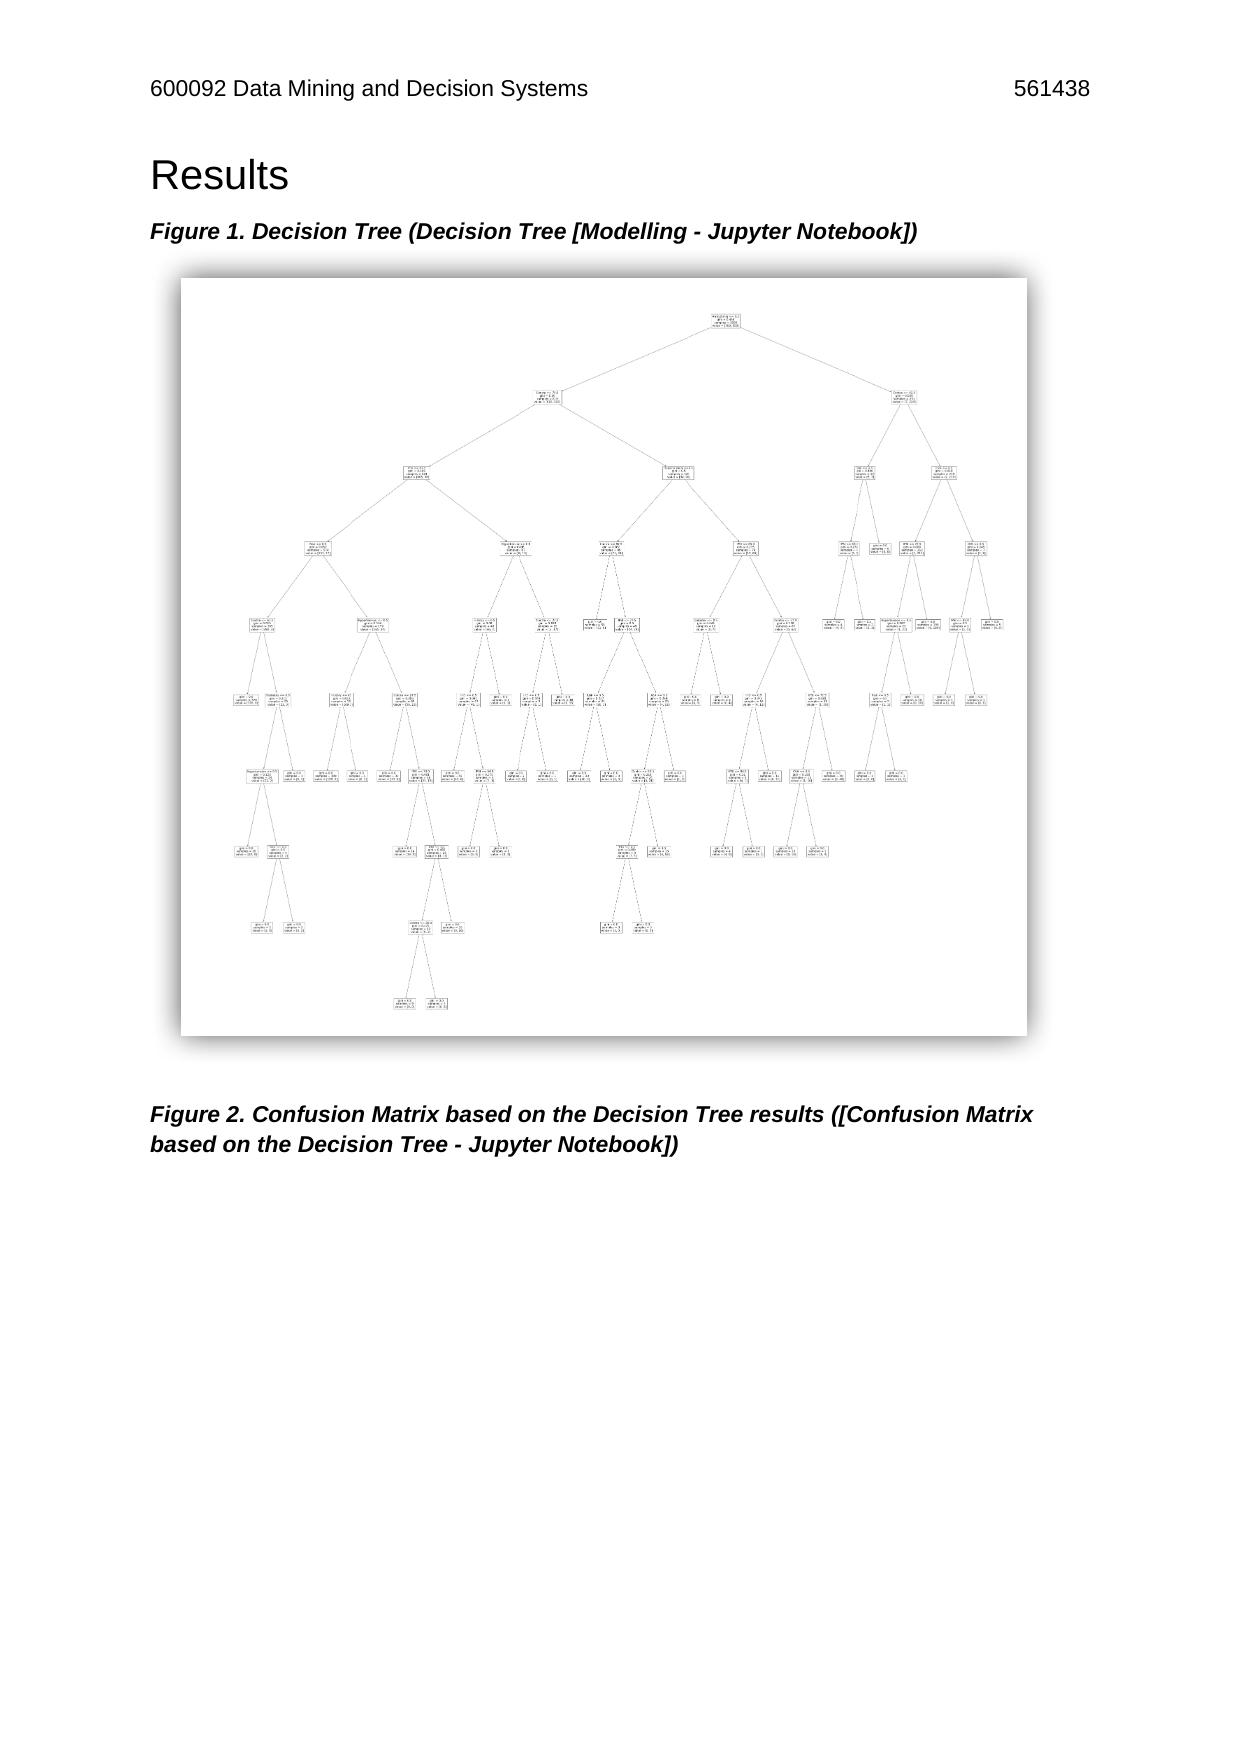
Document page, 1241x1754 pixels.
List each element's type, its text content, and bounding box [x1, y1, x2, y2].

subtitle Results [150, 150, 1090, 198]
picture [181, 278, 1027, 1036]
text Figure 2. Confusion Matrix based on the Decision Tree results ([Confusion Matrix based on the Decision Tree - Jupyter Notebook]) [150, 1101, 1090, 1157]
